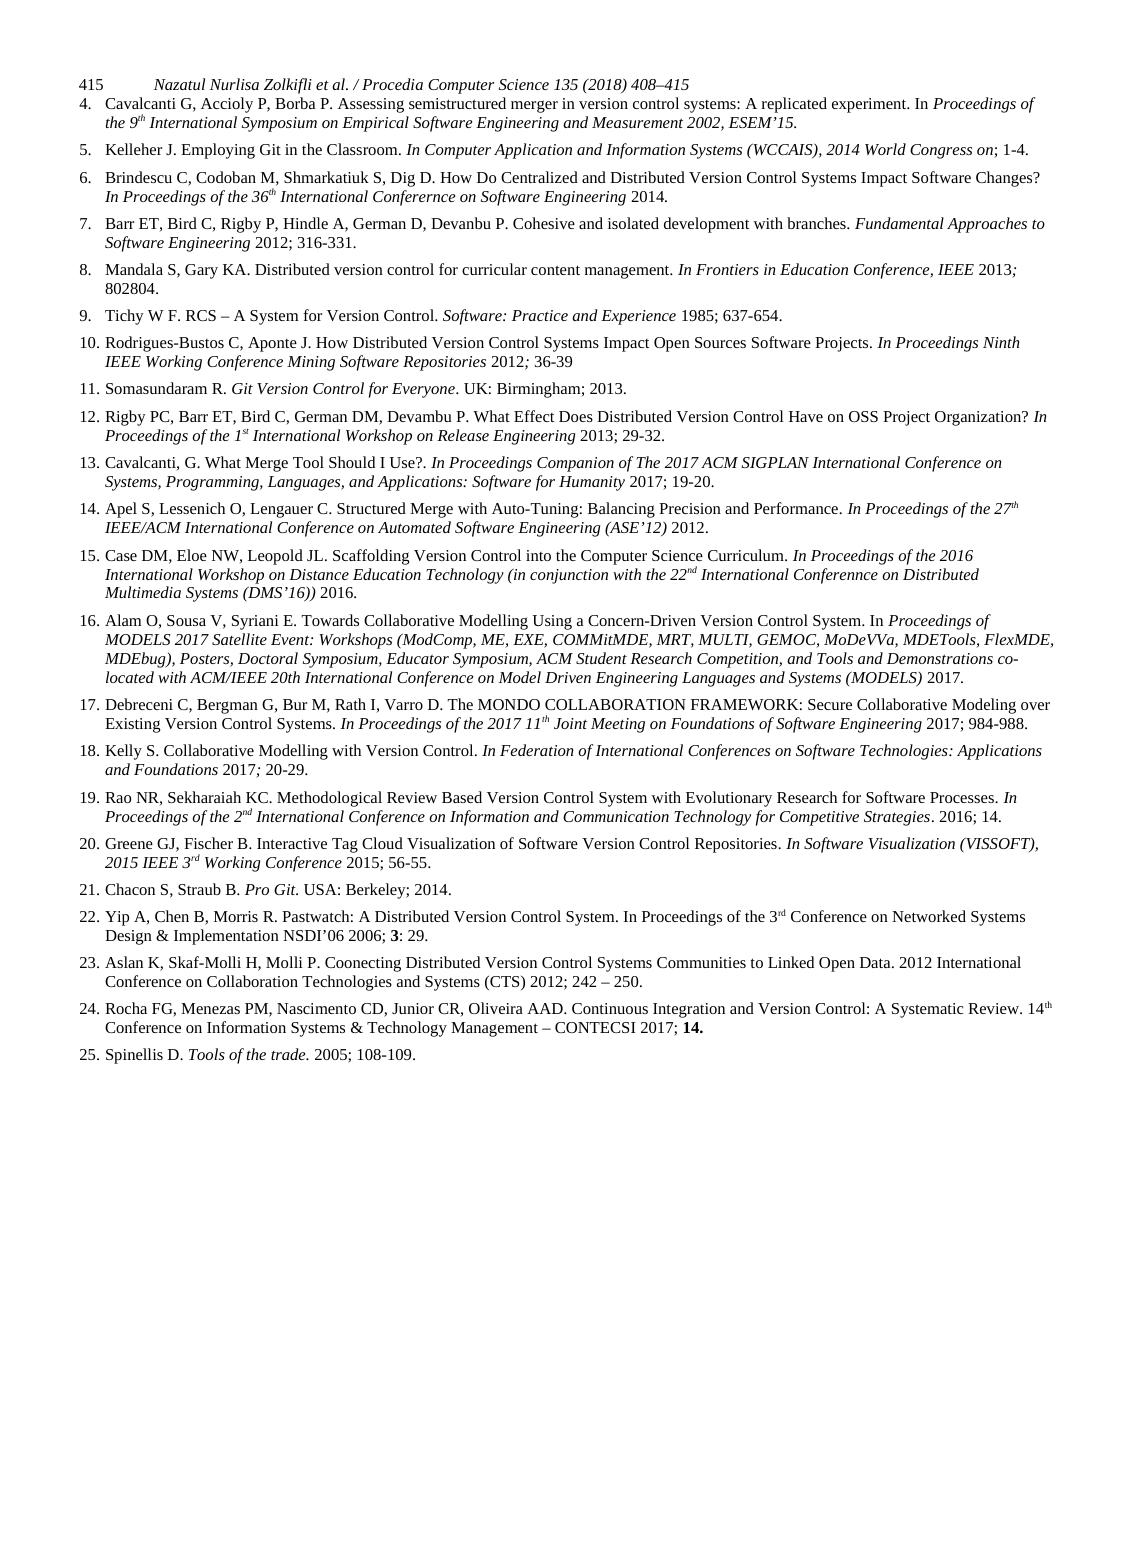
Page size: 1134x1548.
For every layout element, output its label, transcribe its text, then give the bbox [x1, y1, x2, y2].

list Cavalcanti G, Accioly P, Borba P. Assessing semistructured merger in version control systems: A replicated experiment. In Proceedings of the 9th International Symposium on Empirical Software Engineering and Measurement 2002, ESEM’15. [79, 95, 1056, 132]
list Rigby PC, Barr ET, Bird C, German DM, Devambu P. What Effect Does Distributed Version Control Have on OSS Project Organization? In Proceedings of the 1st International Workshop on Release Engineering 2013; 29-32. [79, 407, 1056, 444]
list Apel S, Lessenich O, Lengauer C. Structured Merge with Auto-Tuning: Balancing Precision and Performance. In Proceedings of the 27th IEEE/ACM International Conference on Automated Software Engineering (ASE’12) 2012. [79, 500, 1056, 537]
list Rocha FG, Menezas PM, Nascimento CD, Junior CR, Oliveira AAD. Continuous Integration and Version Control: A Systematic Review. 14th Conference on Information Systems & Technology Management – CONTECSI 2017; 14. [79, 1000, 1056, 1037]
list Rao NR, Sekharaiah KC. Methodological Review Based Version Control System with Evolutionary Research for Software Processes. In Proceedings of the 2nd International Conference on Information and Communication Technology for Competitive Strategies. 2016; 14. [79, 788, 1056, 826]
list Kelly S. Collaborative Modelling with Version Control. In Federation of International Conferences on Software Technologies: Applications and Foundations 2017; 20-29. [79, 742, 1056, 779]
list Kelleher J. Employing Git in the Classroom. In Computer Application and Information Systems (WCCAIS), 2014 World Congress on; 1-4. [79, 141, 1056, 159]
list Spinellis D. Tools of the trade. 2005; 108-109. [79, 1046, 1056, 1064]
list Debreceni C, Bergman G, Bur M, Rath I, Varro D. The MONDO COLLABORATION FRAMEWORK: Secure Collaborative Modeling over Existing Version Control Systems. In Proceedings of the 2017 11th Joint Meeting on Foundations of Software Engineering 2017; 984-988. [79, 696, 1056, 733]
list Cavalcanti, G. What Merge Tool Should I Use?. In Proceedings Companion of The 2017 ACM SIGPLAN International Conference on Systems, Programming, Languages, and Applications: Software for Humanity 2017; 19-20. [79, 453, 1056, 491]
list Alam O, Sousa V, Syriani E. Towards Collaborative Modelling Using a Concern-Driven Version Control System. In Proceedings of MODELS 2017 Satellite Event: Workshops (ModComp, ME, EXE, COMMitMDE, MRT, MULTI, GEMOC, MoDeVVa, MDETools, FlexMDE, MDEbug), Posters, Doctoral Symposium, Educator Symposium, ACM Student Research Competition, and Tools and Demonstrations co-located with ACM/IEEE 20th International Conference on Model Driven Engineering Languages and Systems (MODELS) 2017. [79, 611, 1056, 687]
list Tichy W F. RCS – A System for Version Control. Software: Practice and Experience 1985; 637-654. [79, 307, 1056, 325]
list Mandala S, Gary KA. Distributed version control for curricular content management. In Frontiers in Education Conference, IEEE 2013; 802804. [79, 261, 1056, 298]
list Greene GJ, Fischer B. Interactive Tag Cloud Visualization of Software Version Control Repositories. In Software Visualization (VISSOFT), 2015 IEEE 3rd Working Conference 2015; 56-55. [79, 834, 1056, 872]
list Yip A, Chen B, Morris R. Pastwatch: A Distributed Version Control System. In Proceedings of the 3rd Conference on Networked Systems Design & Implementation NSDI’06 2006; 3: 29. [79, 908, 1056, 945]
list Case DM, Eloe NW, Leopold JL. Scaffolding Version Control into the Computer Science Curriculum. In Proceedings of the 2016 International Workshop on Distance Education Technology (in conjunction with the 22nd International Conferennce on Distributed Multimedia Systems (DMS’16)) 2016. [79, 546, 1056, 602]
list Somasundaram R. Git Version Control for Everyone. UK: Birmingham; 2013. [79, 380, 1056, 398]
list Chacon S, Straub B. Pro Git. USA: Berkeley; 2014. [79, 880, 1056, 899]
list Aslan K, Skaf-Molli H, Molli P. Coonecting Distributed Version Control Systems Communities to Linked Open Data. 2012 International Conference on Collaboration Technologies and Systems (CTS) 2012; 242 – 250. [79, 954, 1056, 991]
list Barr ET, Bird C, Rigby P, Hindle A, German D, Devanbu P. Cohesive and isolated development with branches. Fundamental Approaches to Software Engineering 2012; 316-331. [79, 214, 1056, 252]
list Rodrigues-Bustos C, Aponte J. How Distributed Version Control Systems Impact Open Sources Software Projects. In Proceedings Ninth IEEE Working Conference Mining Software Repositories 2012; 36-39 [79, 334, 1056, 371]
list Brindescu C, Codoban M, Shmarkatiuk S, Dig D. How Do Centralized and Distributed Version Control Systems Impact Software Changes? In Proceedings of the 36th International Conferernce on Software Engineering 2014. [79, 168, 1056, 206]
